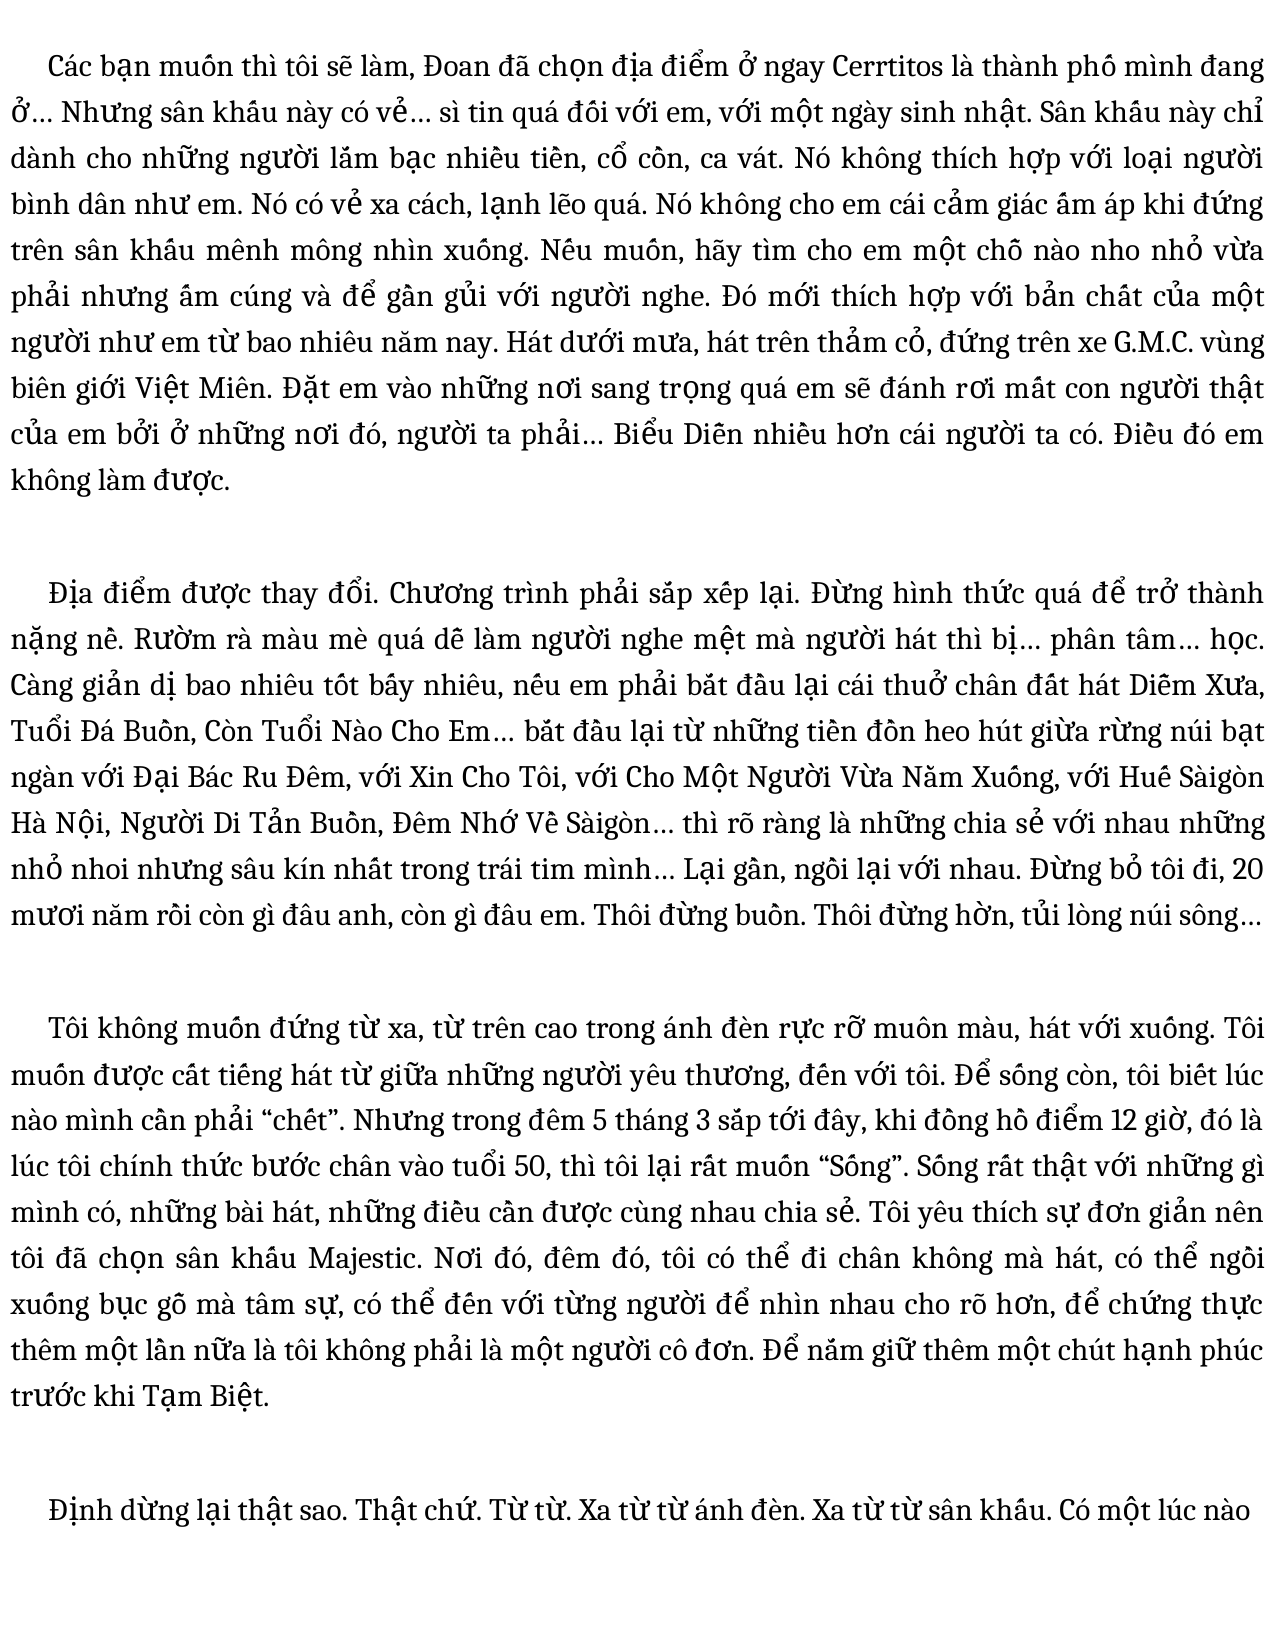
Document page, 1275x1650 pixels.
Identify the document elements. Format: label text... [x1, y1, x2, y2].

text Ðịa điểm được thay đổi. Chương trình phải sắp xếp lại. Ðừng hình thức quá để trở thành nặng nề. Rườm rà màu mè quá dễ làm người nghe mệt mà người hát thì bị… phân tâm… học. Càng giản dị bao nhiêu tốt bấy nhiêu, nếu em phải bắt đầu lại cái thuở chân đất hát Diễm Xưa, Tuổi Ðá Buồn, Còn Tuổi Nào Cho Em… bắt đầu lại từ những tiền đồn heo hút giừa rừng núi bạt ngàn với Ðại Bác Ru Ðêm, với Xin Cho Tôi, với Cho Một Người Vừa Nằm Xuống, với Huế Sàigòn Hà Nội, Người Di Tản Buồn, Ðêm Nhớ Về Sàigòn… thì rõ ràng là những chia sẻ với nhau những nhỏ nhoi nhưng sâu kín nhất trong trái tim mình… Lại gần, ngồi lại với nhau. Ðừng bỏ tôi đi, 20 mươi năm rồi còn gì đâu anh, còn gì đâu em. Thôi đừng buồn. Thôi đừng hờn, tủi lòng núi sông… [10, 576, 1265, 933]
text Các bạn muốn thì tôi sẽ làm, Ðoan đã chọn địa điểm ở ngay Cerrtitos là thành phố mình đang ở… Nhưng sân khấu này có vẻ… sì tin quá đối với em, với một ngày sinh nhật. Sân khấu này chỉ dành cho những người lắm bạc nhiều tiền, cổ cồn, ca vát. Nó không thích hợp với loại người bình dân như em. Nó có vẻ xa cách, lạnh lẽo quá. Nó không cho em cái cảm giác ấm áp khi đứng trên sân khấu mênh mông nhìn xuống. Nếu muốn, hãy tìm cho em một chỗ nào nho nhỏ vừa phải nhưng ấm cúng và để gần gủi với người nghe. Ðó mới thích hợp với bản chất của một người như em từ bao nhiêu năm nay. Hát dưới mưa, hát trên thảm cỏ, đứng trên xe G.M.C. vùng biên giới Việt Miên. Ðặt em vào những nơi sang trọng quá em sẽ đánh rơi mất con người thật của em bởi ở những nơi đó, người ta phải… Biểu Diễn nhiều hơn cái người ta có. Ðiều đó em không làm được. [10, 48, 1265, 498]
text Tôi không muốn đứng từ xa, từ trên cao trong ánh đèn rực rỡ muôn màu, hát với xuống. Tôi muốn được cất tiếng hát từ giữa những người yêu thương, đến với tôi. Ðể sống còn, tôi biết lúc nào mình cần phải “chết”. Nhưng trong đêm 5 tháng 3 sắp tới đây, khi đồng hồ điểm 12 giờ, đó là lúc tôi chính thức bước chân vào tuổi 50, thì tôi lại rất muốn “Sống”. Sống rất thật với những gì mình có, những bài hát, những điều cần được cùng nhau chia sẻ. Tôi yêu thích sự đơn giản nên tôi đã chọn sân khấu Majestic. Nơi đó, đêm đó, tôi có thể đi chân không mà hát, có thể ngồi xuống bục gỗ mà tâm sự, có thể đến với từng người để nhìn nhau cho rõ hơn, để chứng thực thêm một lần nữa là tôi không phải là một người cô đơn. Ðể nắm giữ thêm một chút hạnh phúc trước khi Tạm Biệt. [10, 1011, 1265, 1414]
text Ðịnh dừng lại thật sao. Thật chứ. Từ từ. Xa từ từ ánh đèn. Xa từ từ sân khấu. Có một lúc nào [48, 1492, 1275, 1528]
